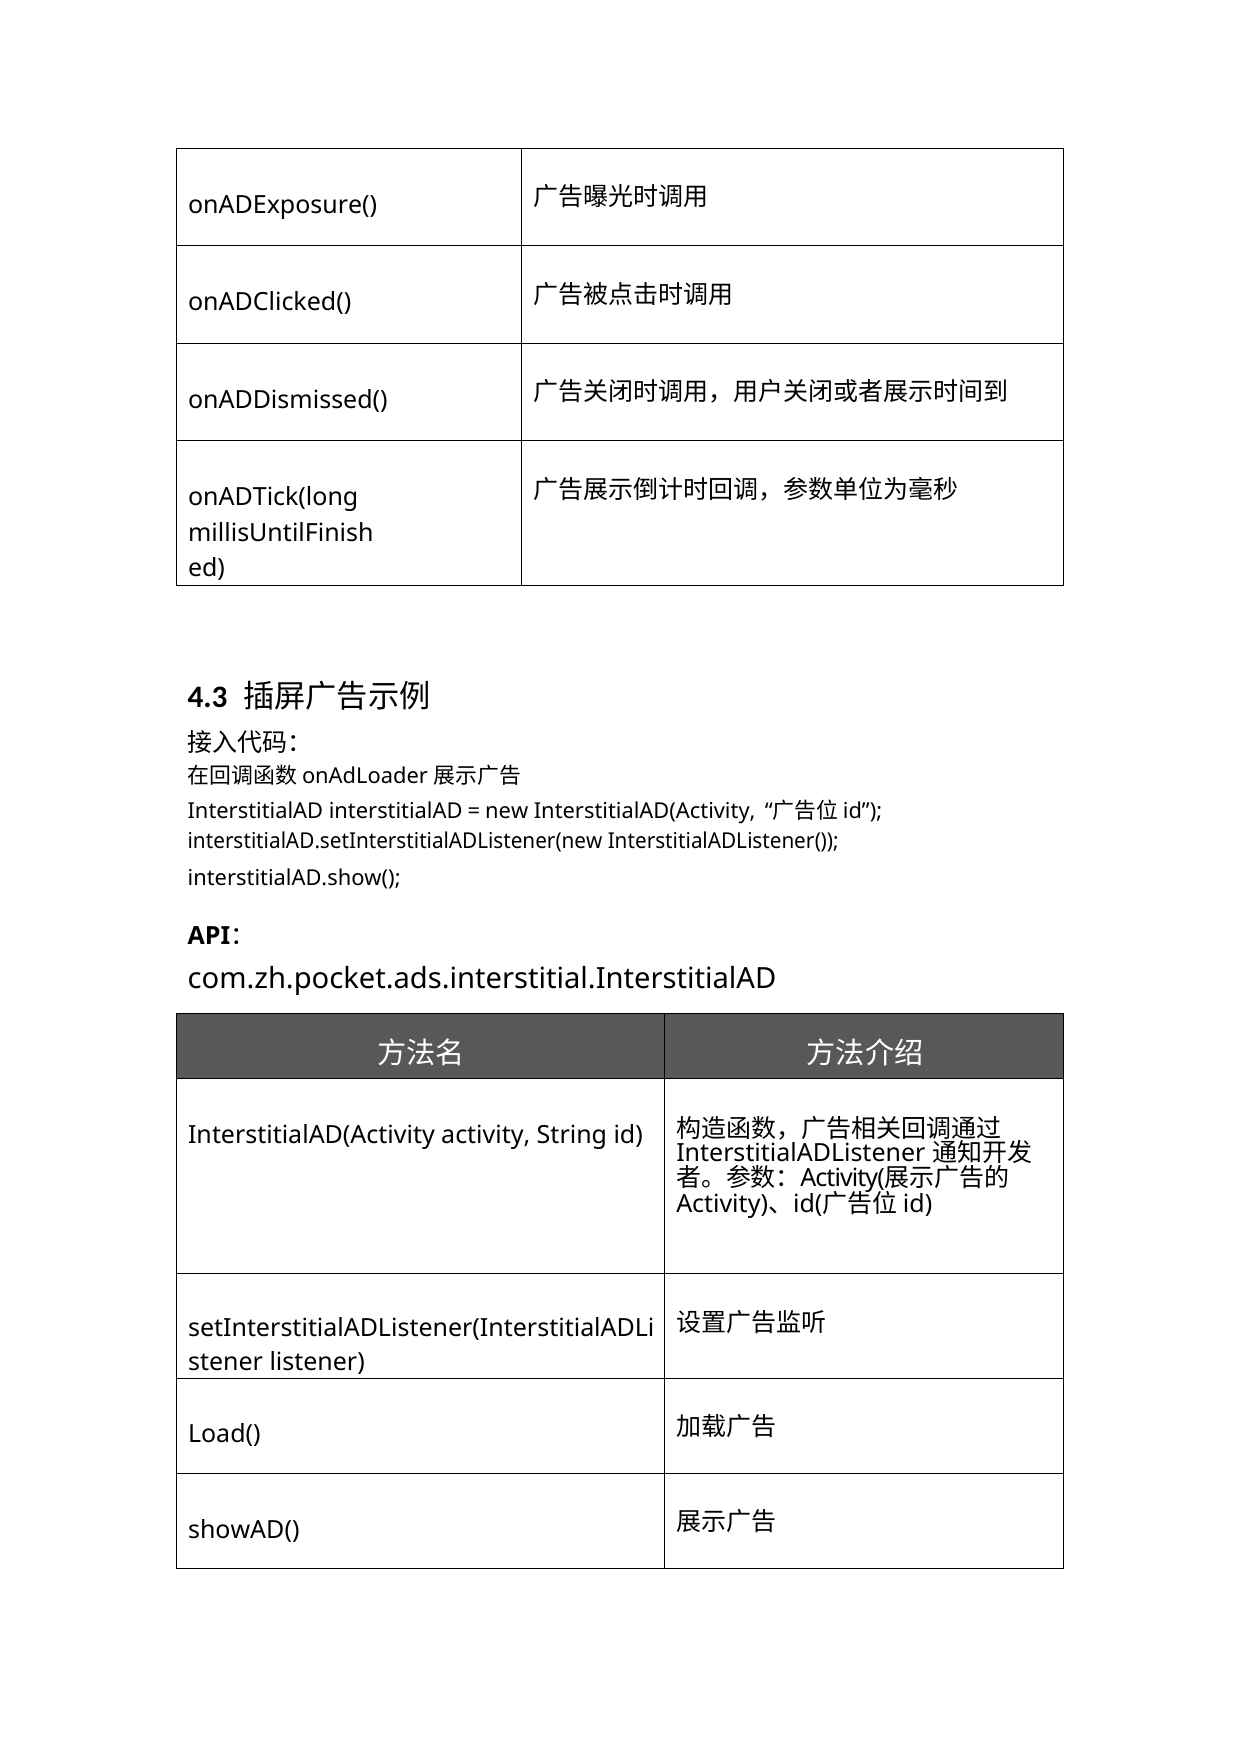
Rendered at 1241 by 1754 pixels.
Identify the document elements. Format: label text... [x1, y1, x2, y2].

table_header onADExposure() [177, 149, 521, 245]
subtitle 在回调函数 onAdLoader 展示广告 [187, 759, 1076, 789]
table_cell InterstitialAD(Activity activity, String id) [177, 1079, 664, 1273]
table_cell 加载广告 [665, 1379, 1063, 1473]
table_cell setInterstitialADListener(InterstitialADListener listener) [177, 1274, 664, 1377]
table_cell showAD() [177, 1474, 664, 1568]
list 插屏广告示例 [187, 666, 1076, 718]
text interstitialAD.setInterstitialADListener(new InterstitialADListener()); interstitialAD.show(); [187, 825, 874, 891]
table_cell 构造函数，广告相关回调通过InterstitialADListener 通知开发者。参数：Activity(展示广告的 Activity)、id(广告位 id) [665, 1079, 1063, 1273]
table_cell 广告被点击时调用 [522, 246, 1063, 343]
table_cell 广告展示倒计时回调，参数单位为毫秒 [522, 441, 1063, 585]
table_cell onADClicked() [177, 246, 521, 343]
table_cell 广告关闭时调用，用户关闭或者展示时间到 [522, 344, 1063, 440]
text API： [187, 915, 1076, 951]
table_cell onADDismissed() [177, 344, 521, 440]
table_header 方法介绍 [665, 1014, 1063, 1078]
table_cell Load() [177, 1379, 664, 1473]
table_header 方法名 [177, 1014, 664, 1078]
table_cell 设置广告监听 [665, 1274, 1063, 1377]
text InterstitialAD interstitialAD = new InterstitialAD(Activity, “广告位 id”); [187, 789, 1076, 825]
table_header 广告曝光时调用 [522, 149, 1063, 245]
table_cell 展示广告 [665, 1474, 1063, 1568]
subtitle 接入代码： [187, 718, 1076, 759]
table_cell onADTick(long millisUntilFinished) [177, 441, 521, 585]
subtitle com.zh.pocket.ads.interstitial.InterstitialAD [187, 957, 1076, 997]
